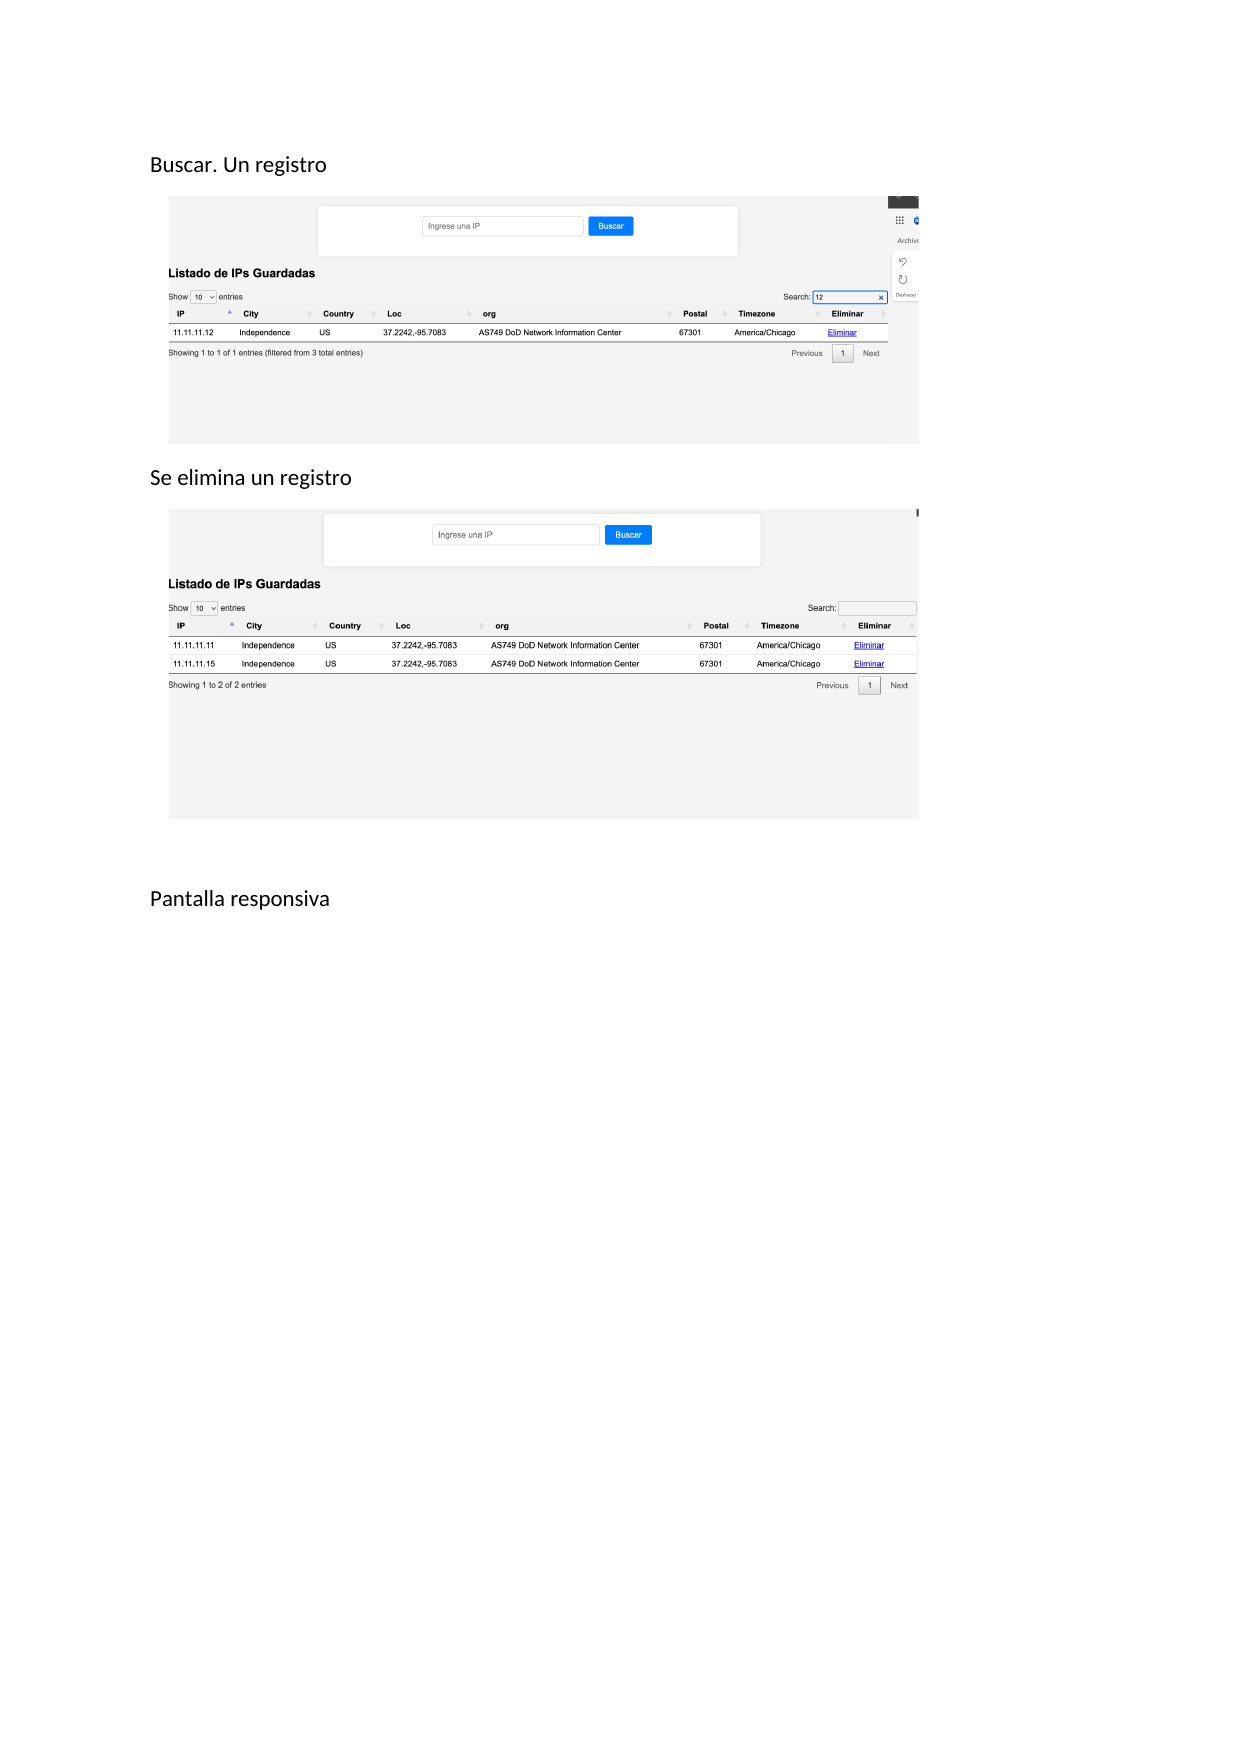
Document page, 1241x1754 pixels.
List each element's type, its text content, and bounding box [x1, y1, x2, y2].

text Pantalla responsiva [150, 884, 1090, 913]
text Buscar. Un registro [150, 150, 1090, 178]
text Se elimina un registro [150, 463, 1090, 491]
